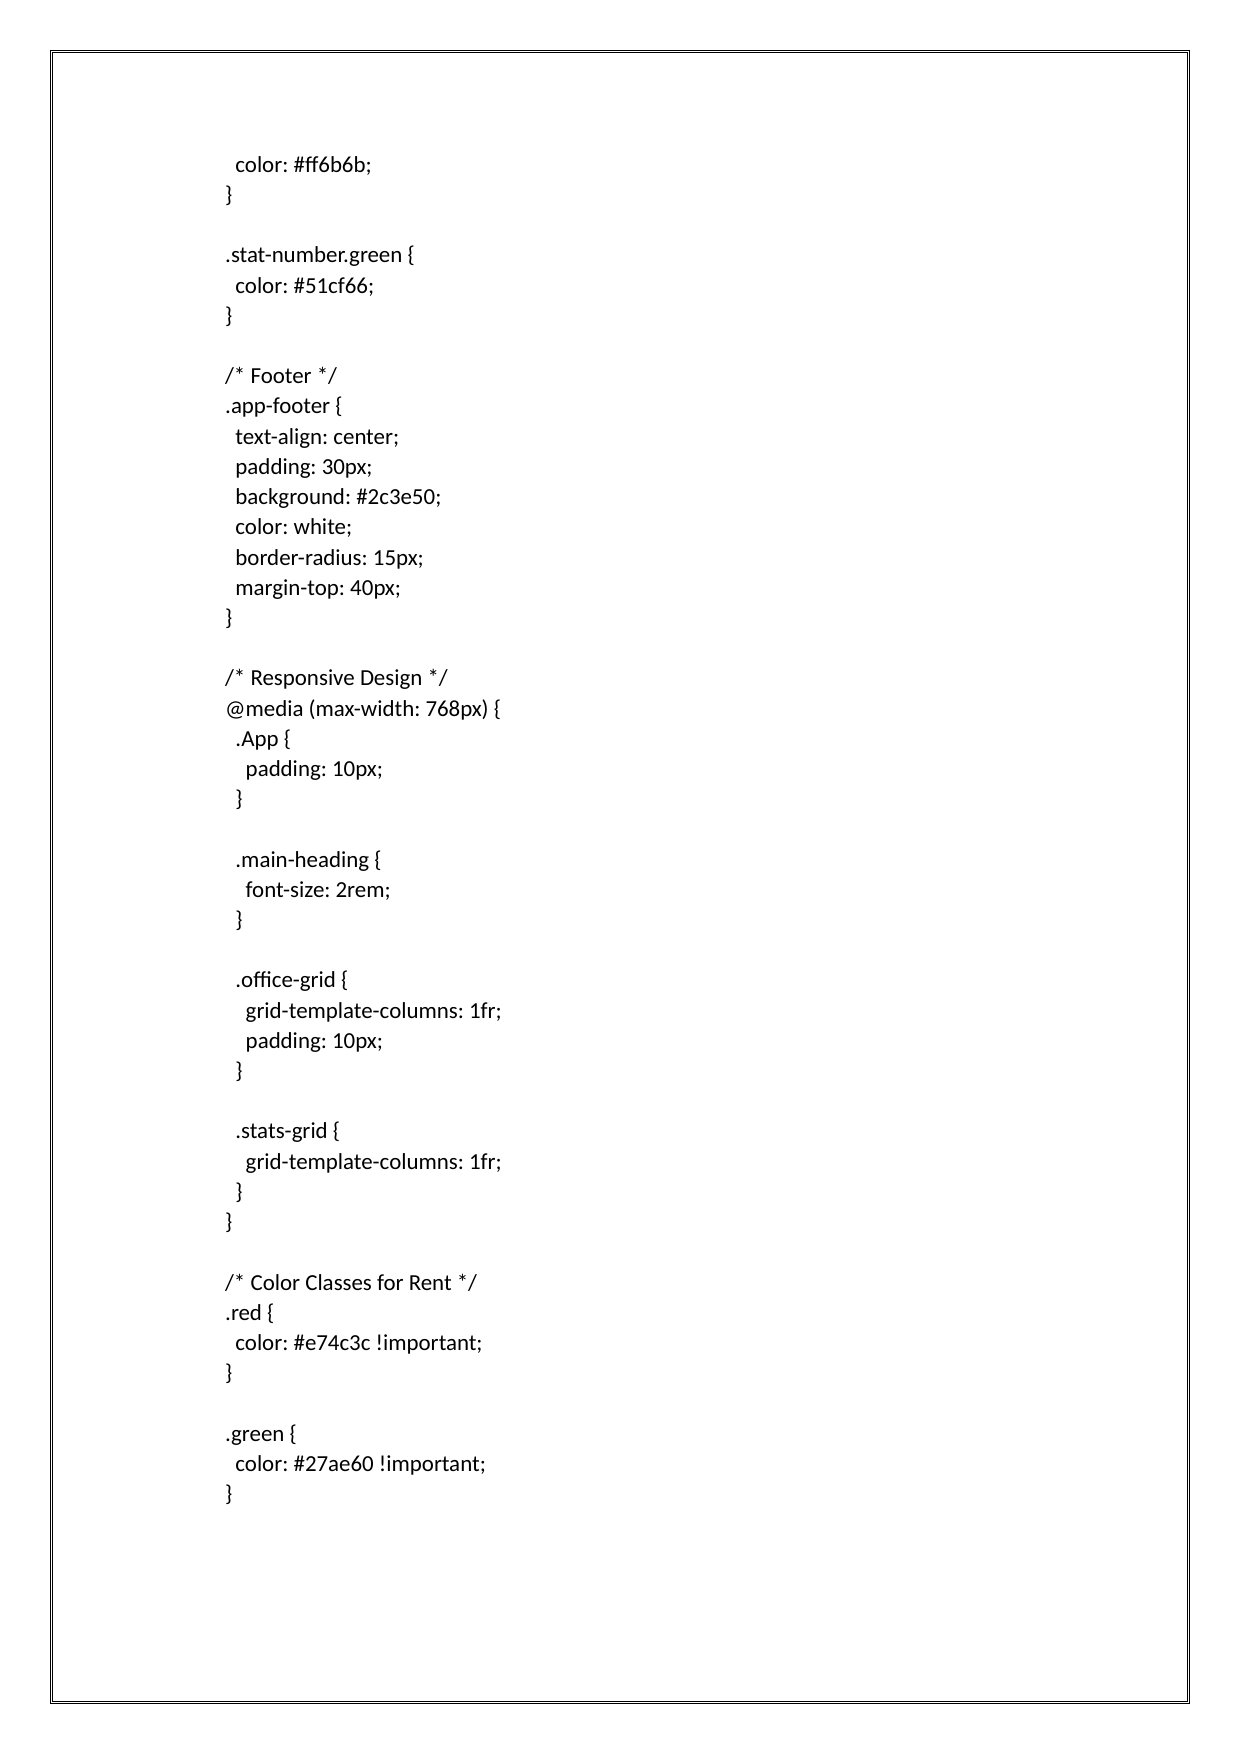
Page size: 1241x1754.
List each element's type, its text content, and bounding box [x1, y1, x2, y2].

list color: #e74c3c !important; [225, 1328, 1090, 1356]
list .stats-grid { [225, 1117, 1090, 1145]
list color: #ff6b6b; [225, 150, 1090, 178]
list } [225, 180, 1090, 208]
list text-align: center; [225, 422, 1090, 450]
list } [225, 1056, 1090, 1084]
list .green { [225, 1419, 1090, 1447]
list .office-grid { [225, 966, 1090, 994]
list } [225, 603, 1090, 631]
list .App { [225, 724, 1090, 752]
list grid-template-columns: 1fr; [225, 1147, 1090, 1175]
list @media (max-width: 768px) { [225, 694, 1090, 722]
list .red { [225, 1298, 1090, 1326]
list } [225, 301, 1090, 329]
list /* Responsive Design */ [225, 663, 1090, 692]
list } [225, 905, 1090, 933]
list color: #27ae60 !important; [225, 1449, 1090, 1477]
list color: white; [225, 512, 1090, 541]
list /* Color Classes for Rent */ [225, 1268, 1090, 1296]
list } [225, 1177, 1090, 1205]
list font-size: 2rem; [225, 875, 1090, 903]
list } [225, 1207, 1090, 1235]
list } [225, 1358, 1090, 1386]
list } [225, 784, 1090, 812]
list color: #51cf66; [225, 271, 1090, 299]
list border-radius: 15px; [225, 543, 1090, 571]
list padding: 10px; [225, 1026, 1090, 1054]
list .stat-number.green { [225, 241, 1090, 269]
list background: #2c3e50; [225, 482, 1090, 510]
list } [225, 1479, 1090, 1507]
list margin-top: 40px; [225, 573, 1090, 601]
list /* Footer */ [225, 361, 1090, 389]
list padding: 30px; [225, 452, 1090, 480]
list .main-heading { [225, 845, 1090, 873]
list padding: 10px; [225, 754, 1090, 782]
list .app-footer { [225, 392, 1090, 420]
list grid-template-columns: 1fr; [225, 996, 1090, 1024]
